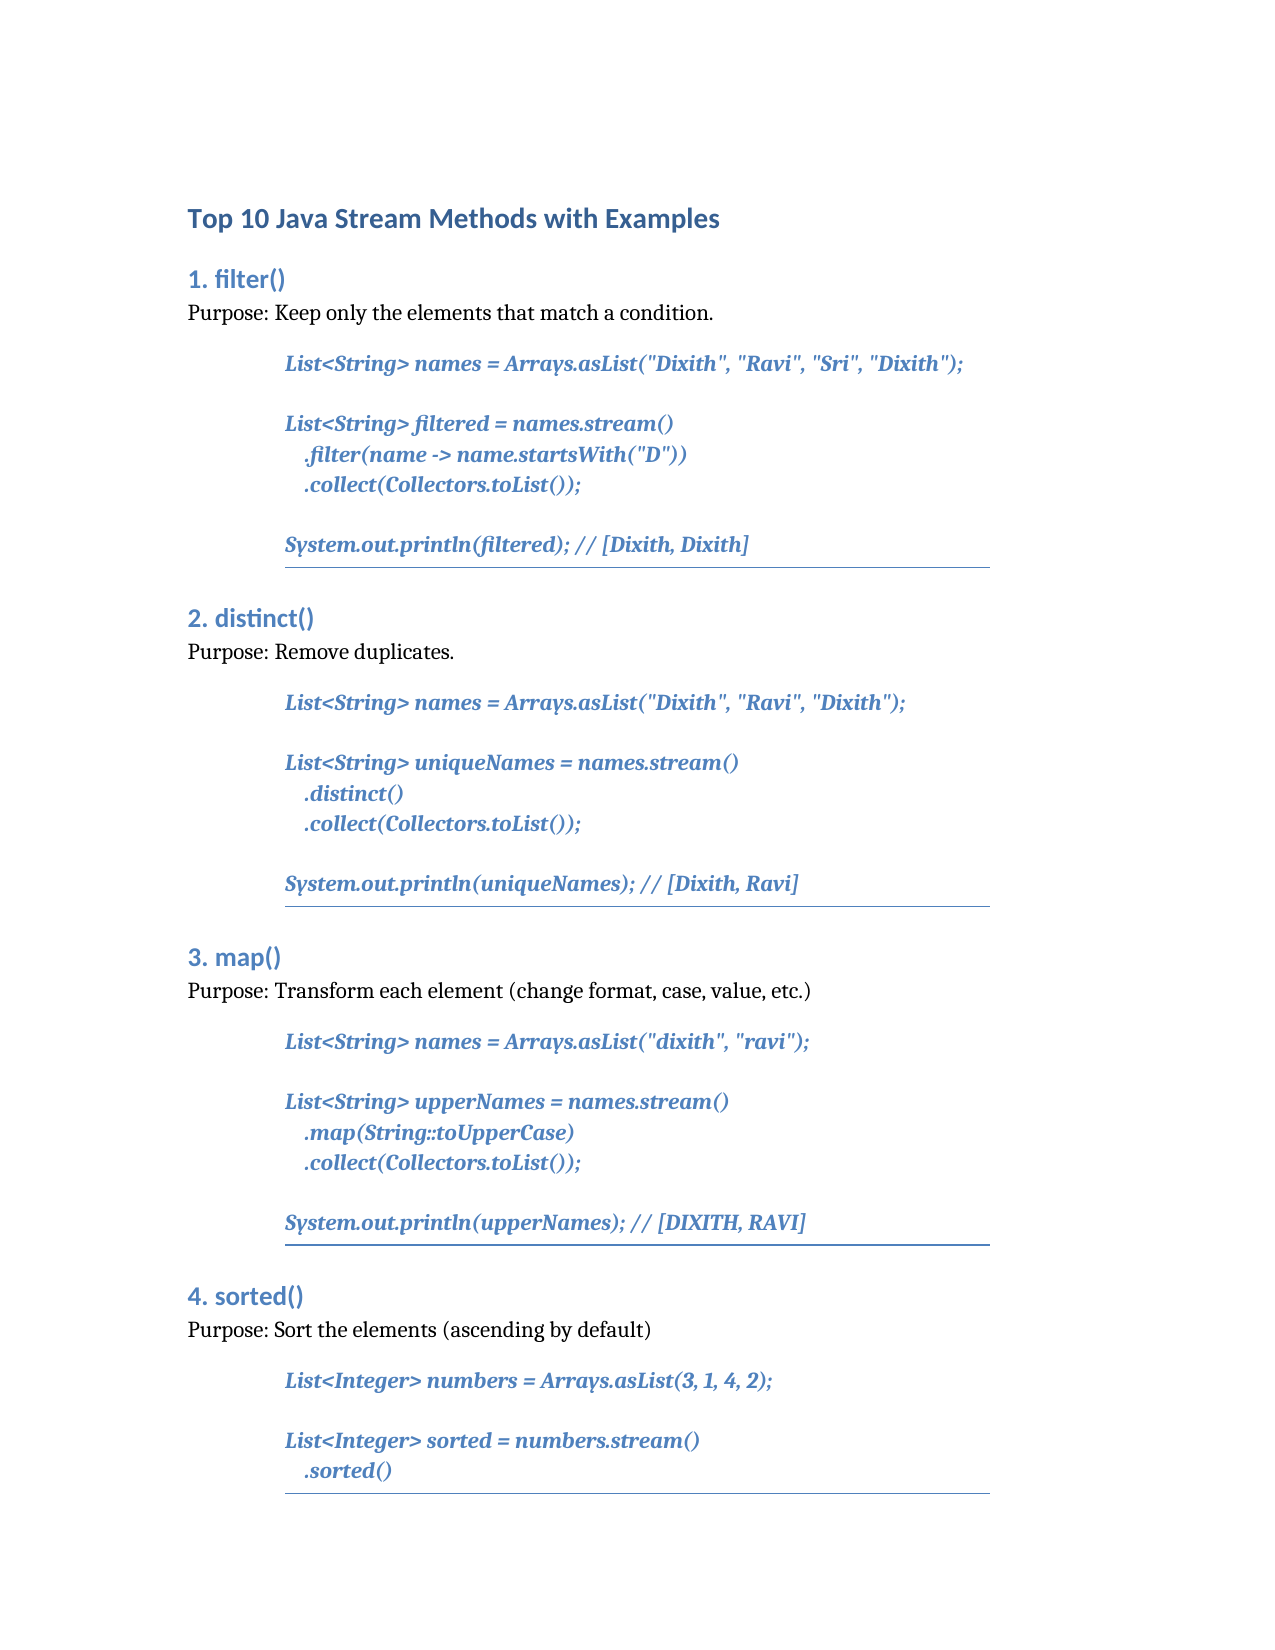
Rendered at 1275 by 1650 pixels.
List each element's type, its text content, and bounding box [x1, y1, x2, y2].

text Purpose: Transform each element (change format, case, value, etc.) [187, 978, 1087, 1004]
text List<String> names = Arrays.asList("dixith", "ravi"); List<String> upperNames = names.stream() .map(String::toUpperCase) .collect(Collectors.toList()); System.out.println(upperNames); // [DIXITH, RAVI] [285, 1029, 990, 1244]
text Purpose: Keep only the elements that match a condition. [187, 300, 1087, 326]
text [285, 1368, 990, 1493]
subtitle Top 10 Java Stream Methods with Examples [187, 200, 1087, 236]
subtitle 3. map() [187, 940, 1087, 973]
text List<String> names = Arrays.asList("Dixith", "Ravi", "Dixith"); List<String> uniqueNames = names.stream() .distinct() .collect(Collectors.toList()); System.out.println(uniqueNames); // [Dixith, Ravi] [285, 690, 990, 906]
subtitle 1. filter() [187, 262, 1087, 295]
text Purpose: Remove duplicates. [187, 639, 1087, 665]
text Purpose: Sort the elements (ascending by default) [187, 1317, 1087, 1343]
subtitle 2. distinct() [187, 601, 1087, 634]
text List<String> names = Arrays.asList("Dixith", "Ravi", "Sri", "Dixith"); List<String> filtered = names.stream() .filter(name -> name.startsWith("D")) .collect(Collectors.toList()); System.out.println(filtered); // [Dixith, Dixith] [285, 351, 990, 567]
subtitle 4. sorted() [187, 1279, 1087, 1312]
